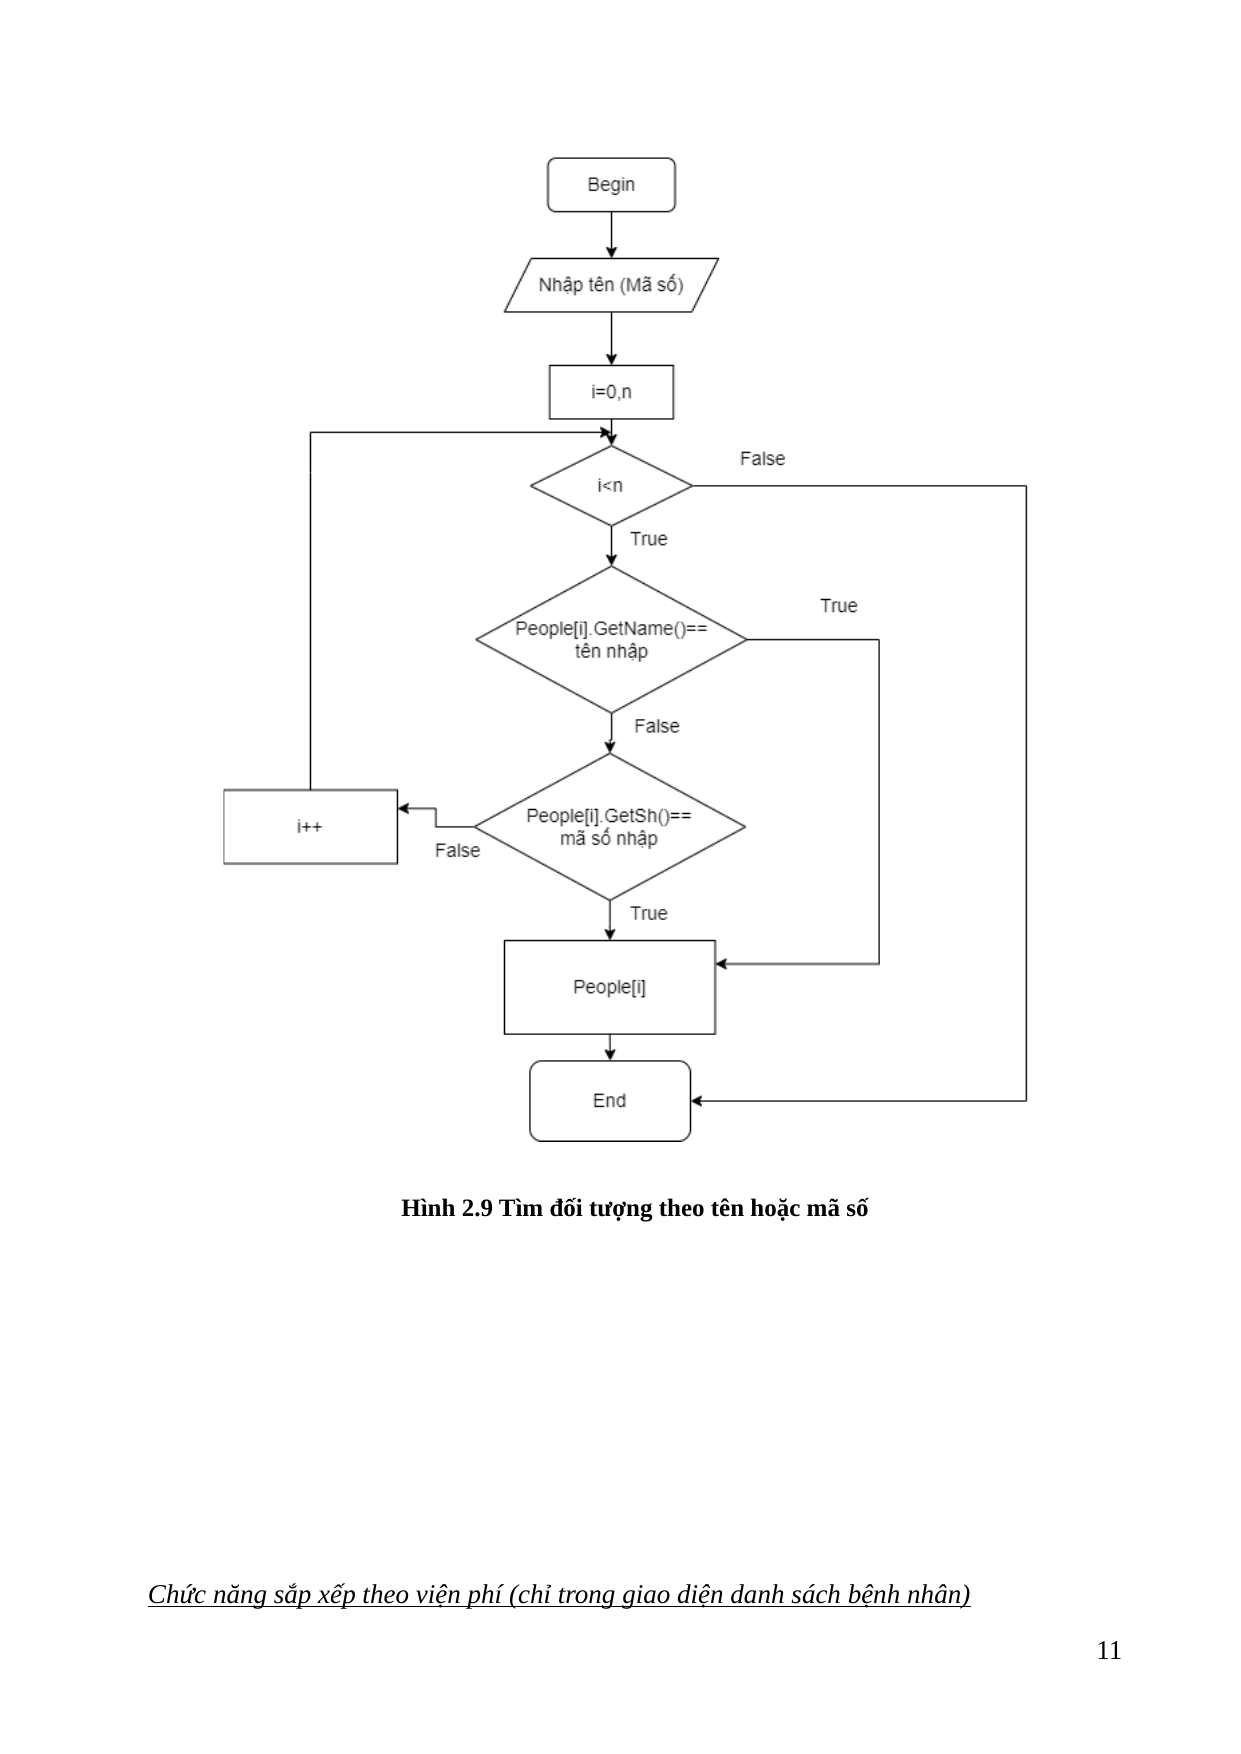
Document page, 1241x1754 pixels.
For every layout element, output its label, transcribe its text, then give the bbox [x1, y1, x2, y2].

text Chức năng sắp xếp theo viện phí (chỉ trong giao diện danh sách bệnh nhân) [148, 1575, 1122, 1613]
text Hình 2.9 Tìm đối tượng theo tên hoặc mã số [148, 1188, 1122, 1226]
picture [223, 120, 1047, 1142]
